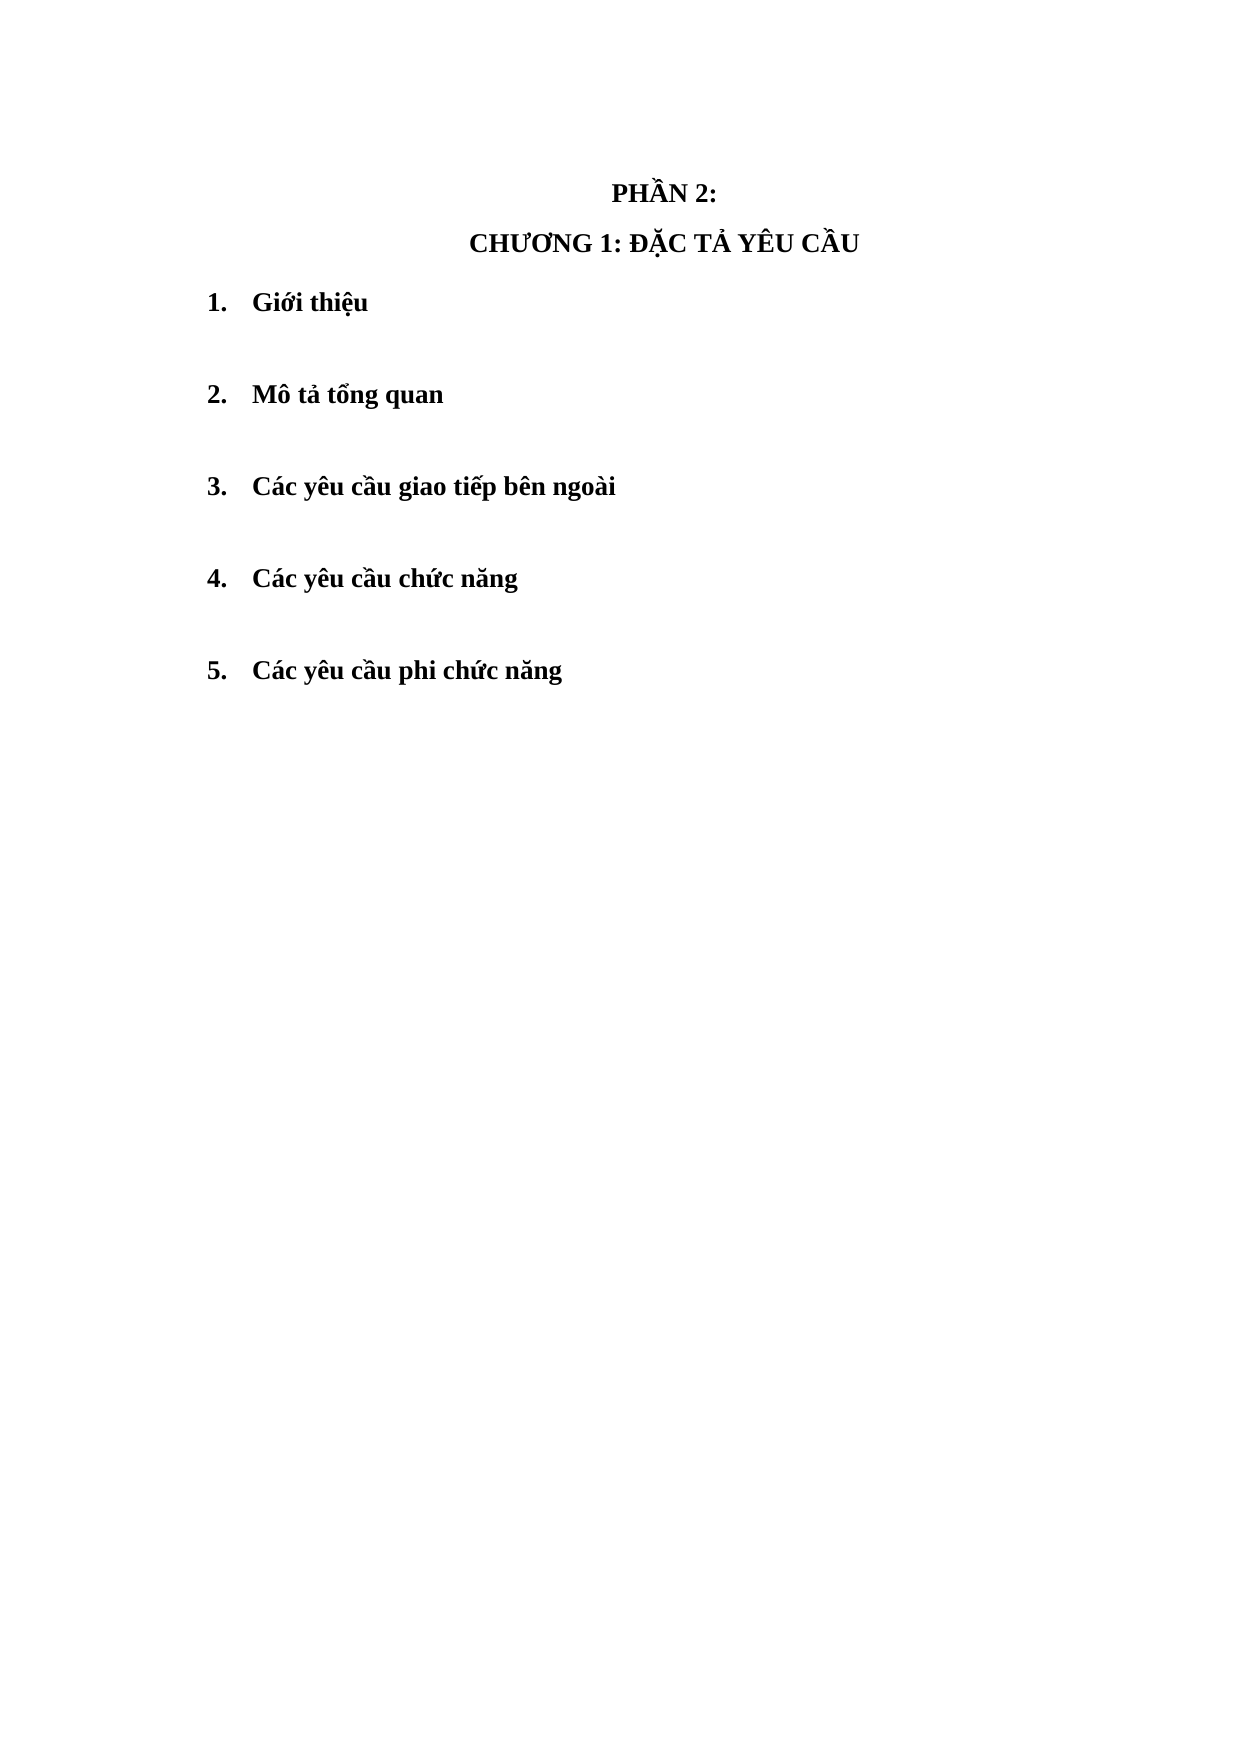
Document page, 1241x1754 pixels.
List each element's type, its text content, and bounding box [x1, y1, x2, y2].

subtitle Các yêu cầu chức năng [207, 562, 1122, 593]
subtitle Các yêu cầu giao tiếp bên ngoài [207, 470, 1122, 501]
subtitle Giới thiệu [207, 286, 1122, 317]
text phần 2: [207, 177, 1122, 208]
text chương 1: đặc tả yêu cầu [207, 227, 1122, 258]
subtitle Mô tả tổng quan [207, 378, 1122, 409]
subtitle Các yêu cầu phi chức năng [207, 654, 1122, 685]
